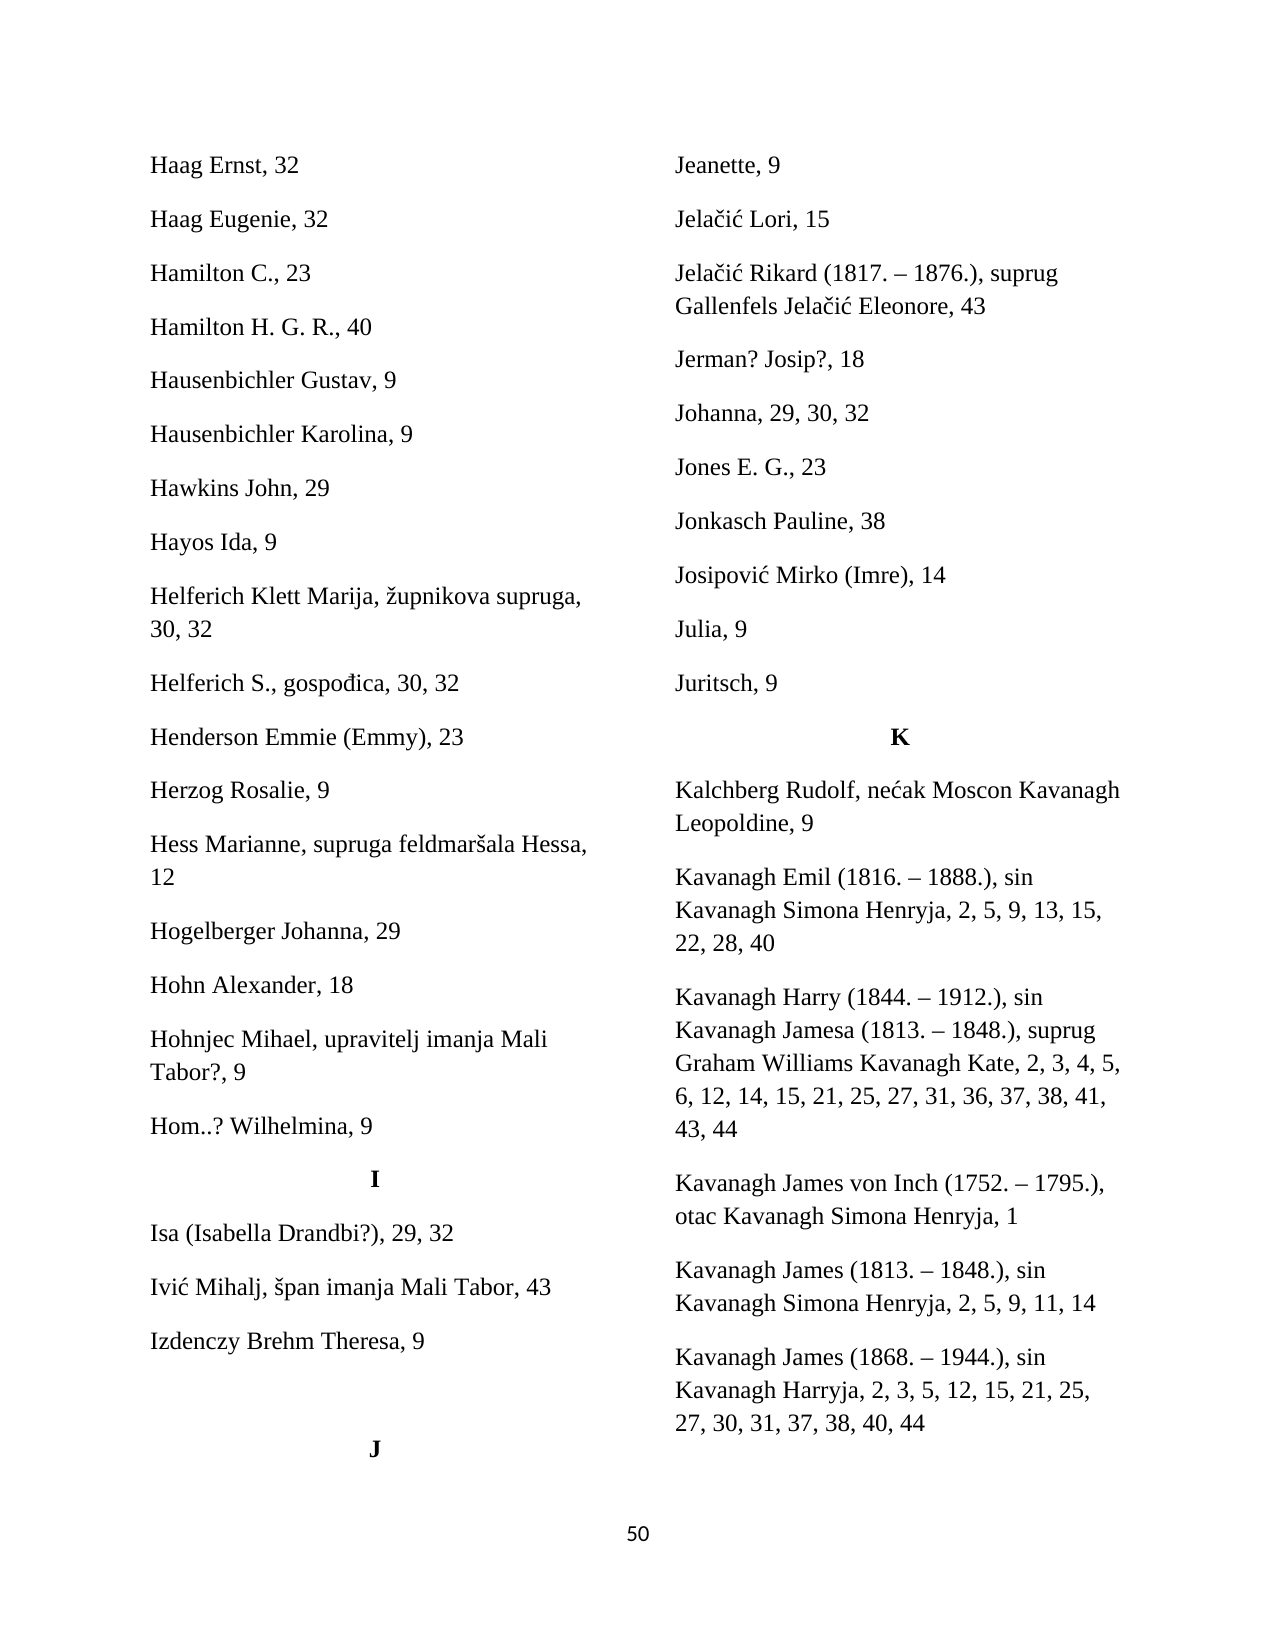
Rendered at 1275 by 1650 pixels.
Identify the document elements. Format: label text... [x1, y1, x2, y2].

text Jonkasch Pauline, 38 [675, 506, 1125, 535]
text Hohn Alexander, 18 [150, 970, 600, 999]
text Helferich S., gospođica, 30, 32 [150, 668, 600, 696]
text Hohnjec Mihael, upravitelj imanja Mali Tabor?, 9 [150, 1024, 600, 1086]
text Izdenczy Brehm Theresa, 9 [150, 1326, 600, 1355]
text Helferich Klett Marija, župnikova supruga, 30, 32 [150, 581, 600, 643]
text Jelačić Lori, 15 [675, 204, 1125, 233]
text I [150, 1164, 600, 1193]
text Johanna, 29, 30, 32 [675, 398, 1125, 427]
text Isa (Isabella Drandbi?), 29, 32 [150, 1218, 600, 1247]
text Kavanagh Harry (1844. – 1912.), sin Kavanagh Jamesa (1813. – 1848.), suprug Graham Williams Kavanagh Kate, 2, 3, 4, 5, 6, 12, 14, 15, 21, 25, 27, 31, 36, 37, 38, 41, 43, 44 [675, 982, 1125, 1143]
text Jerman? Josip?, 18 [675, 344, 1125, 373]
text Hamilton C., 23 [150, 258, 600, 286]
text Jelačić Rikard (1817. – 1876.), suprug Gallenfels Jelačić Eleonore, 43 [675, 258, 1125, 319]
text Jeanette, 9 [675, 150, 1125, 179]
text Haag Ernst, 32 [150, 150, 600, 179]
text Hamilton H. G. R., 40 [150, 312, 600, 340]
text Hogelberger Johanna, 29 [150, 916, 600, 945]
text Jones E. G., 23 [675, 452, 1125, 481]
text Juritsch, 9 [675, 668, 1125, 696]
text Hawkins John, 29 [150, 473, 600, 502]
text Josipović Mirko (Imre), 14 [675, 560, 1125, 589]
text Kavanagh James (1813. – 1848.), sin Kavanagh Simona Henryja, 2, 5, 9, 11, 14 [675, 1255, 1125, 1317]
text Herzog Rosalie, 9 [150, 775, 600, 804]
text Hausenbichler Karolina, 9 [150, 419, 600, 448]
text J [150, 1434, 600, 1463]
text K [675, 722, 1125, 750]
text Kavanagh James von Inch (1752. – 1795.), otac Kavanagh Simona Henryja, 1 [675, 1168, 1125, 1230]
text Hausenbichler Gustav, 9 [150, 365, 600, 394]
text Hom..? Wilhelmina, 9 [150, 1111, 600, 1139]
text Julia, 9 [675, 614, 1125, 643]
text Hess Marianne, supruga feldmaršala Hessa, 12 [150, 829, 600, 891]
text Kavanagh James (1868. – 1944.), sin Kavanagh Harryja, 2, 3, 5, 12, 15, 21, 25, 27, 30, 31, 37, 38, 40, 44 [675, 1342, 1125, 1437]
text Ivić Mihalj, špan imanja Mali Tabor, 43 [150, 1272, 600, 1301]
text Haag Eugenie, 32 [150, 204, 600, 233]
text Kalchberg Rudolf, nećak Moscon Kavanagh Leopoldine, 9 [675, 775, 1125, 837]
text Henderson Emmie (Emmy), 23 [150, 722, 600, 750]
text Hayos Ida, 9 [150, 527, 600, 556]
text Kavanagh Emil (1816. – 1888.), sin Kavanagh Simona Henryja, 2, 5, 9, 13, 15, 22, 28, 40 [675, 862, 1125, 957]
